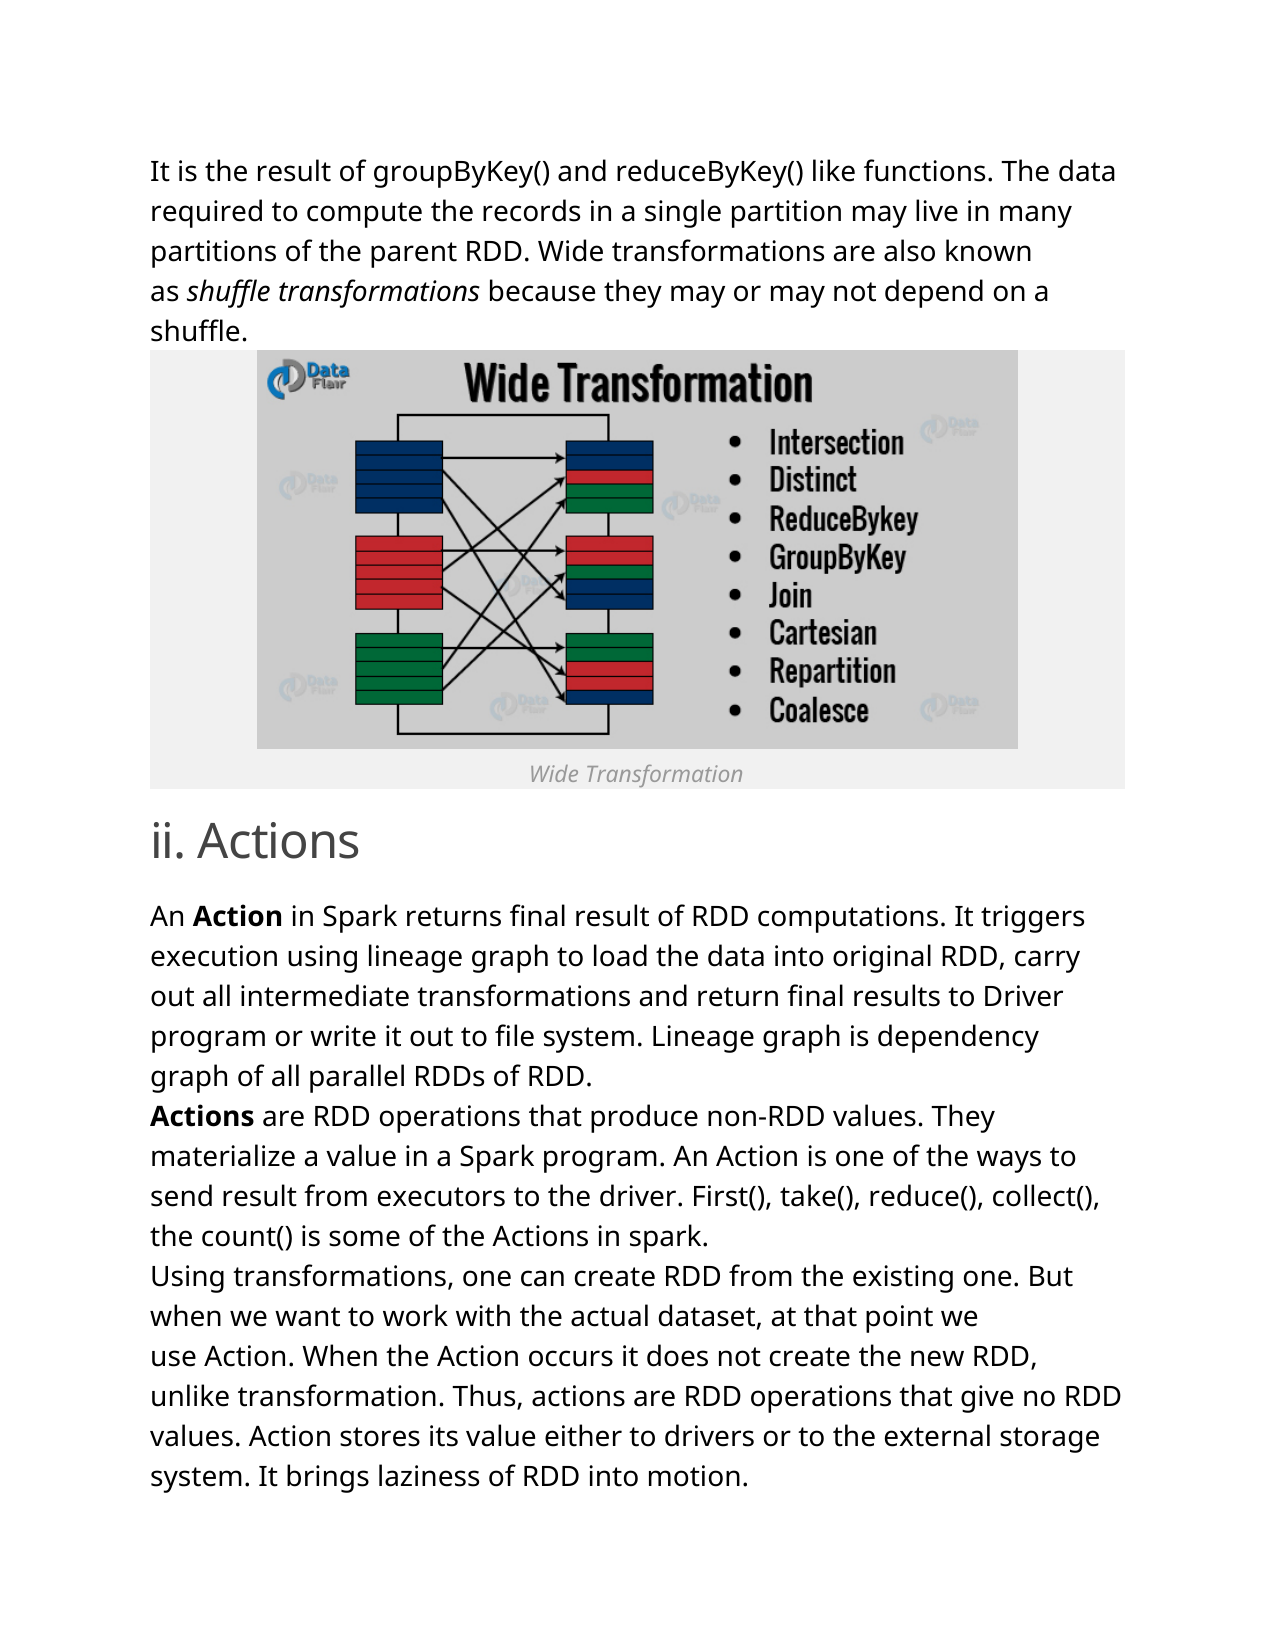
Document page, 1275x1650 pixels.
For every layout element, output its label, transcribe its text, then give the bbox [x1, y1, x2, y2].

text ii. Actions [150, 806, 1125, 872]
picture [257, 350, 1018, 749]
text It is the result of groupByKey() and reduceByKey() like functions. The data required to compute the records in a single partition may live in many partitions of the parent RDD. Wide transformations are also known as shuffle transformations because they may or may not depend on a shuffle. [150, 150, 1125, 350]
text Using transformations, one can create RDD from the existing one. But when we want to work with the actual dataset, at that point we use Action. When the Action occurs it does not create the new RDD, unlike transformation. Thus, actions are RDD operations that give no RDD values. Action stores its value either to drivers or to the external storage system. It brings laziness of RDD into motion. [150, 1254, 1125, 1494]
text An Action in Spark returns final result of RDD computations. It triggers execution using lineage graph to load the data into original RDD, carry out all intermediate transformations and return final results to Driver program or write it out to file system. Lineage graph is dependency graph of all parallel RDDs of RDD. [150, 894, 1125, 1094]
text Wide Transformation [150, 749, 1125, 789]
text Actions are RDD operations that produce non-RDD values. They materialize a value in a Spark program. An Action is one of the ways to send result from executors to the driver. First(), take(), reduce(), collect(), the count() is some of the Actions in spark. [150, 1094, 1125, 1254]
